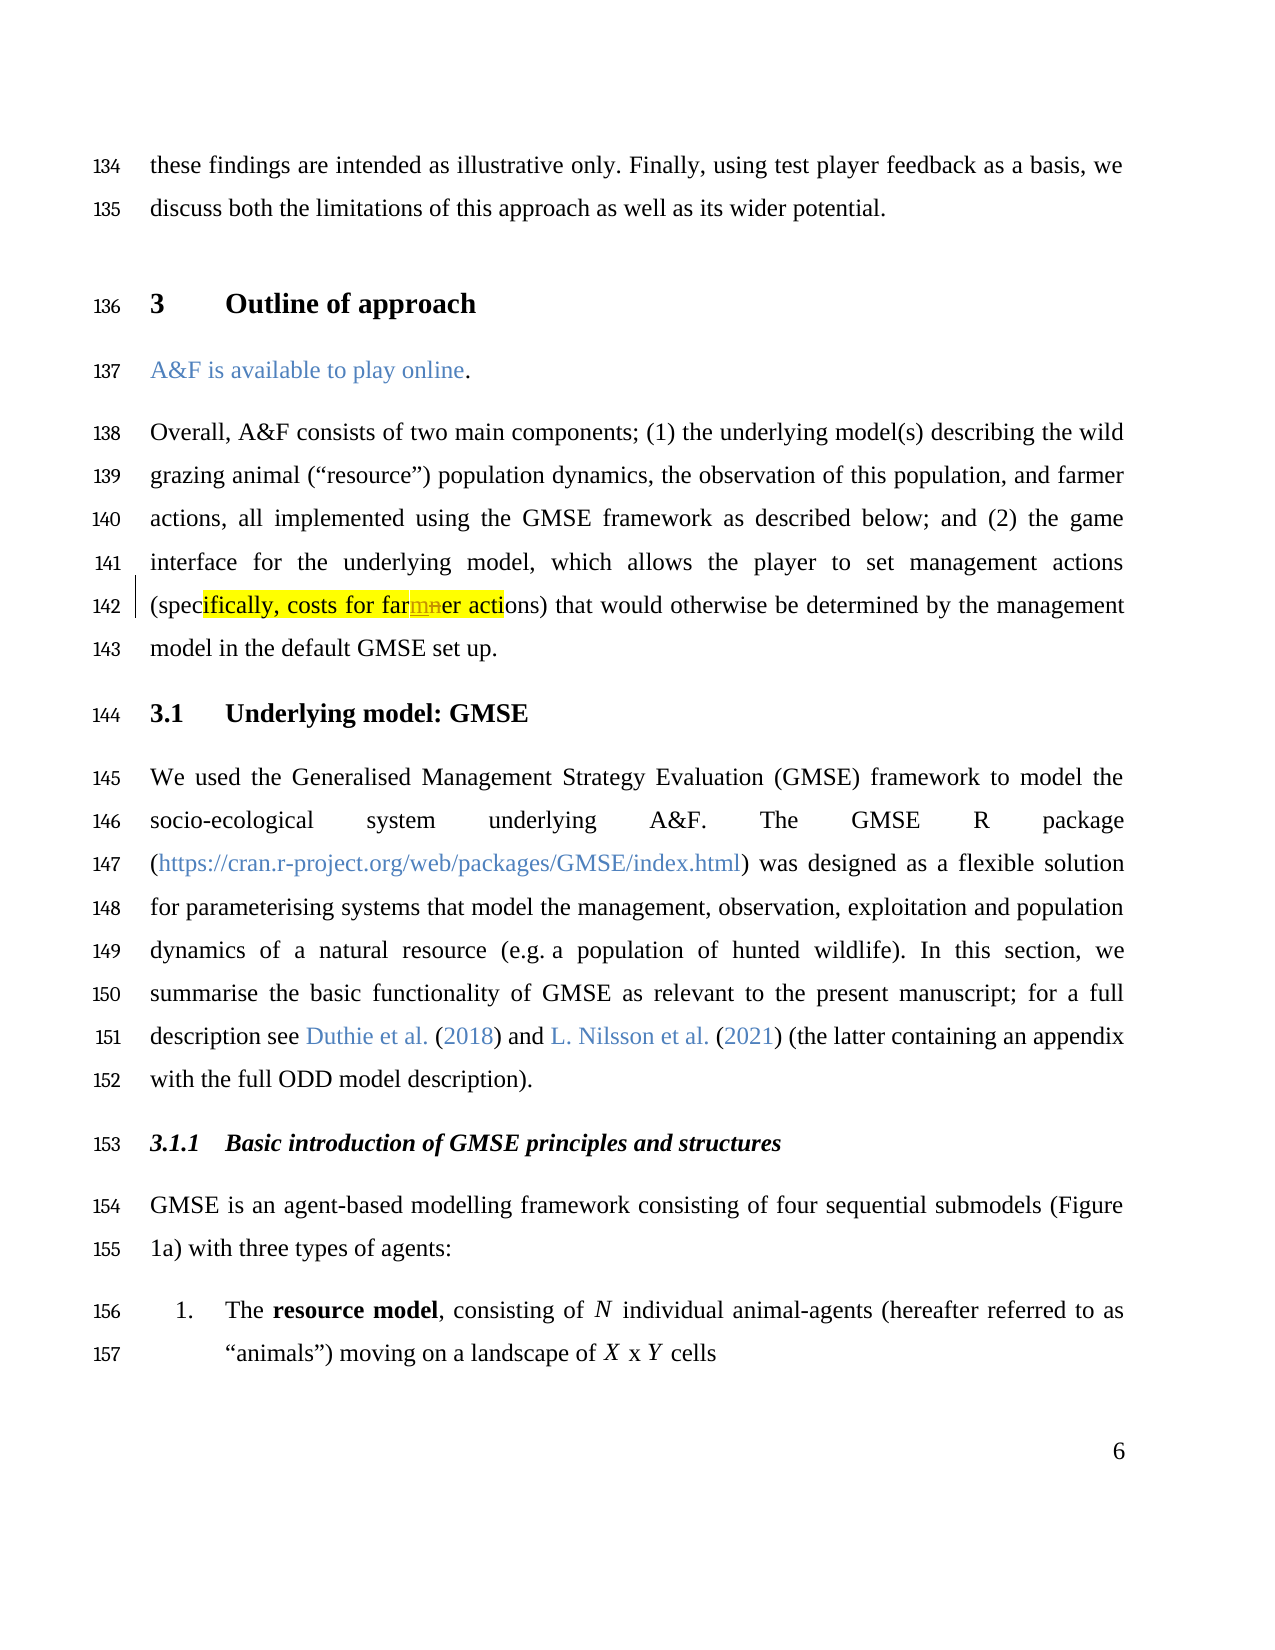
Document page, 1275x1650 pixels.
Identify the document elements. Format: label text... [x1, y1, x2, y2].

text A&F is available to play online. [150, 355, 1125, 384]
text Overall, A&F consists of two main components; (1) the underlying model(s) describing the wild grazing animal (“resource”) population dynamics, the observation of this population, and farmer actions, all implemented using the GMSE framework as described below; and (2) the game interface for the underlying model, which allows the player to set management actions (specifically, costs for farer actions) that would otherwise be determined by the management model in the default GMSE set up. [150, 417, 1125, 662]
text We used the Generalised Management Strategy Evaluation (GMSE) framework to model the socio-ecological system underlying A&F. The GMSE R package (https://cran.r-project.org/web/packages/GMSE/index.html) was designed as a flexible solution for parameterising systems that model the management, observation, exploitation and population dynamics of a natural resource (e.g. a population of hunted wildlife). In this section, we summarise the basic functionality of GMSE as relevant to the present manuscript; for a full description see Duthie et al. (2018) and L. Nilsson et al. (2021) (the latter containing an appendix with the full ODD model description). [150, 762, 1125, 1093]
subtitle Outline of approach [150, 286, 1125, 320]
list The resource model, consisting of individual animal-agents (hereafter referred to as “animals”) moving on a landscape of x cells [175, 1295, 1125, 1367]
subtitle Basic introduction of GMSE principles and structures [150, 1128, 1125, 1157]
text GMSE is an agent-based modelling framework consisting of four sequential submodels (Figure 1a) with three types of agents: [150, 1190, 1125, 1262]
subtitle Underlying model: GMSE [150, 697, 1125, 728]
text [150, 150, 1125, 222]
